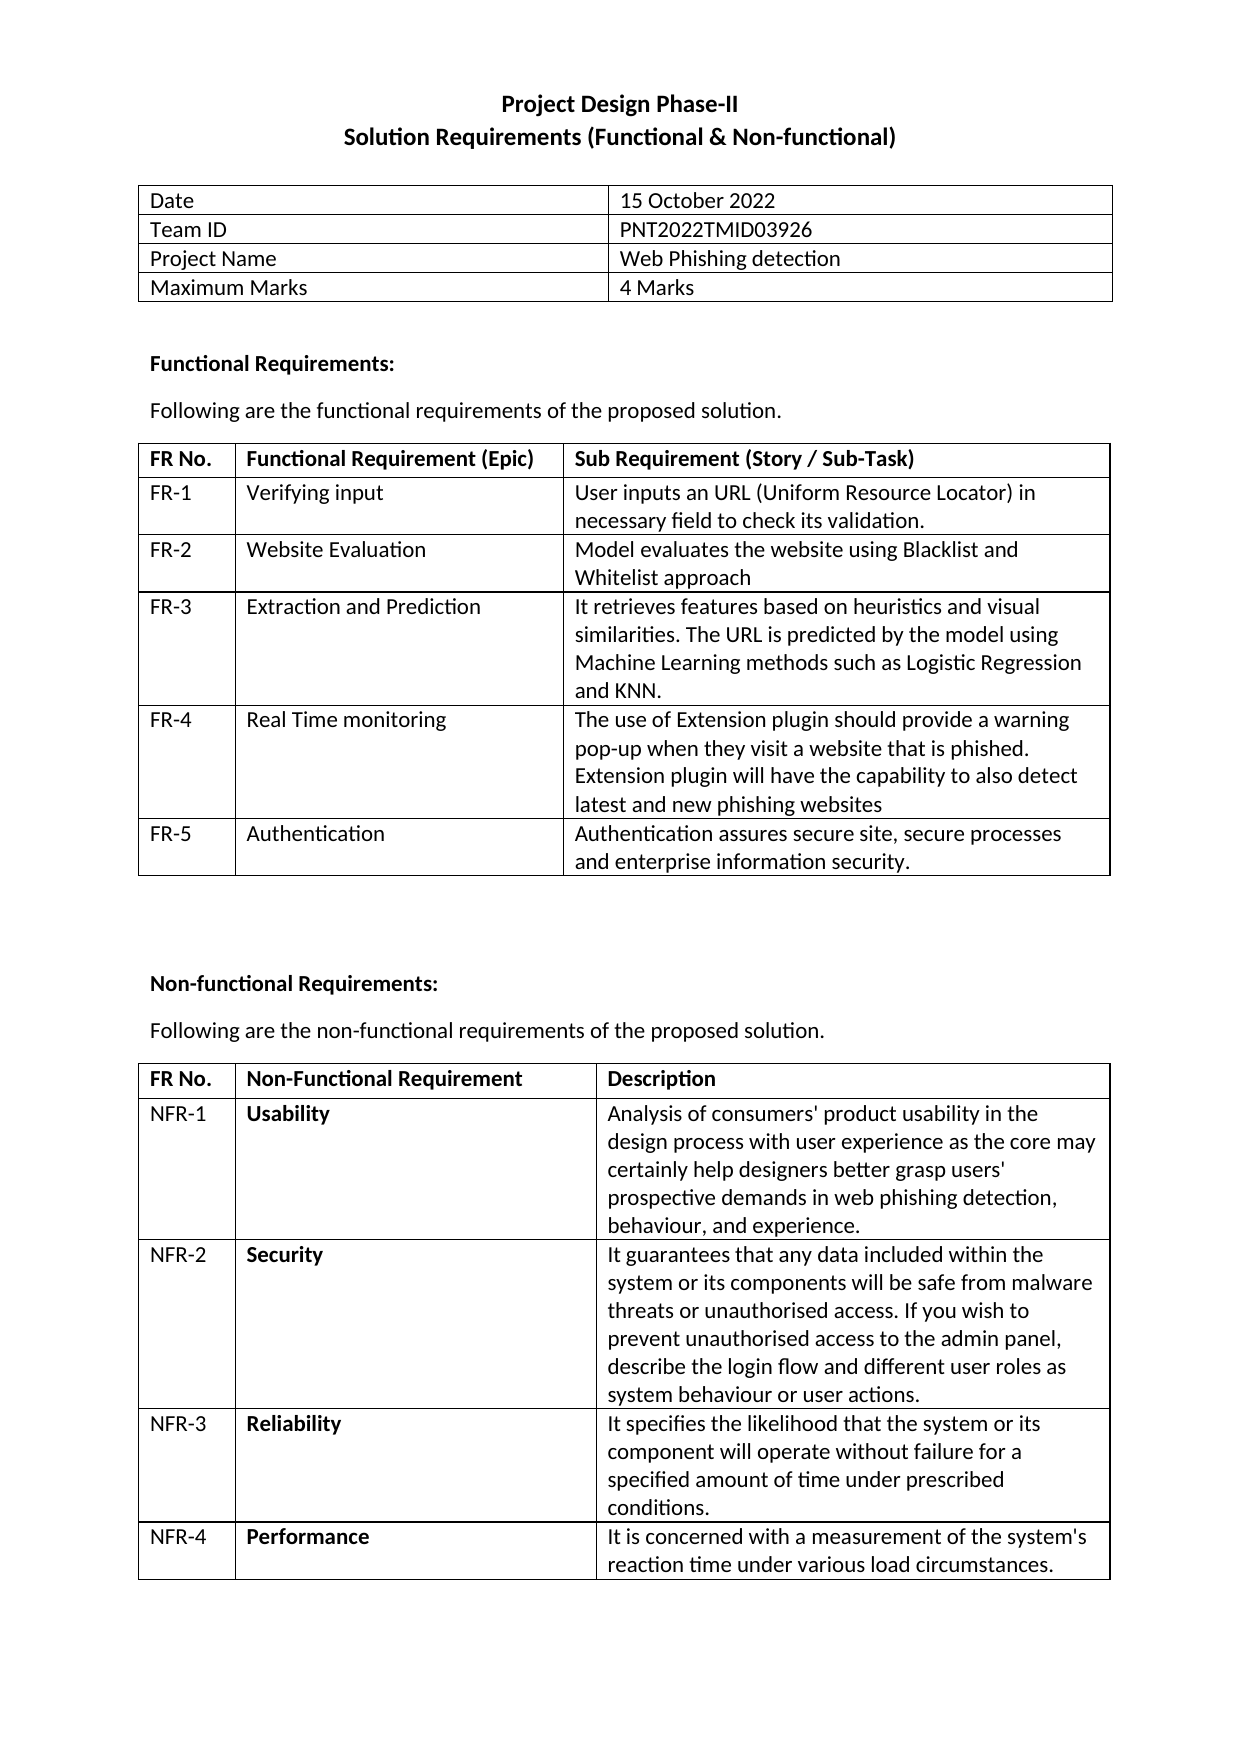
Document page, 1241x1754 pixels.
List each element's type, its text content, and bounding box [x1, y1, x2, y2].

table_cell Maximum Marks [139, 273, 608, 301]
table_cell Security [236, 1240, 596, 1408]
table_cell NFR-3 [139, 1409, 235, 1521]
table_header 15 October 2022 [609, 186, 1112, 214]
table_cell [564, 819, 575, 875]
table_cell PNT2022TMID03926 [609, 215, 1112, 243]
table_cell NFR-4 [139, 1523, 235, 1578]
table_header Description [597, 1064, 1109, 1098]
table_cell Usability [236, 1099, 596, 1239]
table_cell Project Name [139, 244, 608, 272]
table_cell User inputs an URL (Uniform Resource Locator) in necessary field to check its validation. [564, 478, 1109, 534]
table_cell Performance [236, 1523, 596, 1578]
table_cell The use of Extension plugin should provide a warning pop-up when they visit a website that is phished. Extension plugin will have the capability to also detect latest and new phishing websites [564, 706, 1109, 818]
table_cell FR-3 [139, 593, 235, 704]
table_cell It guarantees that any data included within the system or its components will be safe from malware threats or unauthorised access. If you wish to prevent unauthorised access to the admin panel, describe the login flow and different user roles as system behaviour or user actions. [597, 1240, 1109, 1408]
table_cell 4 Marks [609, 273, 1112, 301]
table_cell FR-5 [139, 819, 235, 875]
table_cell It is concerned with a measurement of the system's reaction time under various load circumstances. [597, 1523, 1109, 1578]
table_header FR No. [139, 1064, 235, 1098]
table_cell Verifying input [236, 478, 563, 534]
table_header FR No. [139, 444, 235, 477]
text Non-functional Requirements: [150, 969, 1090, 998]
text Solution Requirements (Functional & Non-functional) [150, 122, 1090, 152]
table_cell Model evaluates the website using Blacklist and Whitelist approach [564, 535, 1109, 591]
table_header Date [139, 186, 608, 214]
table_cell Analysis of consumers' product usability in the design process with user experience as the core may certainly help designers better grasp users' prospective demands in web phishing detection, behaviour, and experience. [597, 1099, 1109, 1239]
table_cell NFR-2 [139, 1240, 235, 1408]
text Functional Requirements: [150, 349, 1090, 377]
table_cell Real Time monitoring [236, 706, 563, 818]
table_cell Authentication assures secure site, secure processes and enterprise information security. [911, 819, 1109, 875]
table_cell Team ID [139, 215, 608, 243]
text Following are the non-functional requirements of the proposed solution. [150, 1016, 1090, 1044]
table_cell It specifies the likelihood that the system or its component will operate without failure for a specified amount of time under prescribed conditions. [597, 1409, 1109, 1521]
table_cell NFR-1 [139, 1099, 235, 1239]
table_cell Reliability [236, 1409, 596, 1521]
table_cell It retrieves features based on heuristics and visual similarities. The URL is predicted by the model using Machine Learning methods such as Logistic Regression and KNN. [564, 593, 1109, 704]
table_header Non-Functional Requirement [236, 1064, 596, 1098]
text Project Design Phase-II [150, 89, 1090, 119]
table_header Functional Requirement (Epic) [236, 444, 563, 477]
table_cell Extraction and Prediction [236, 593, 563, 704]
table_cell FR-4 [139, 706, 235, 818]
table_cell Web Phishing detection [609, 244, 1112, 272]
table_cell FR-1 [139, 478, 235, 534]
text Following are the functional requirements of the proposed solution. [150, 396, 1090, 424]
table_cell Website Evaluation [236, 535, 563, 591]
table_header Sub Requirement (Story / Sub-Task) [564, 444, 1109, 477]
table_cell Authentication [236, 819, 563, 875]
table_cell FR-2 [139, 535, 235, 591]
